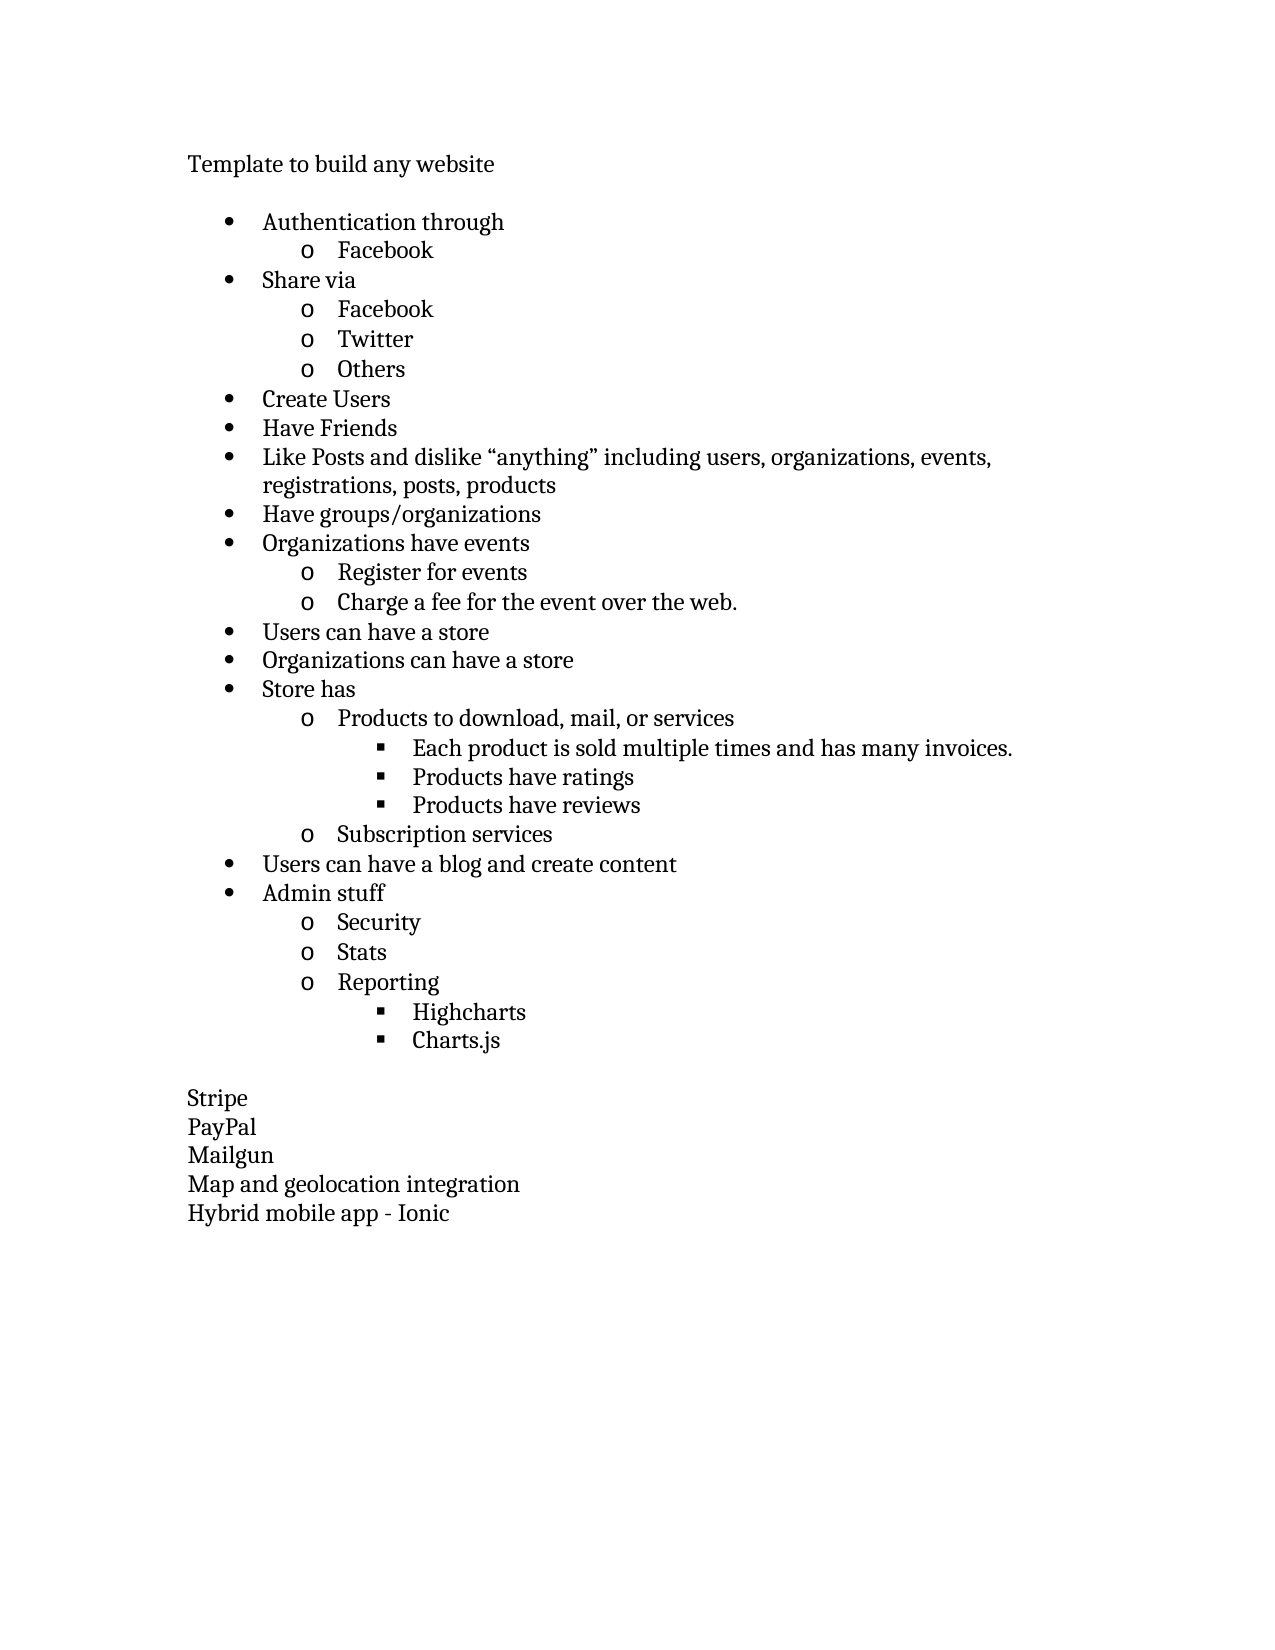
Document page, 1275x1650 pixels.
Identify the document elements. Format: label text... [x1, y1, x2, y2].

list Users can have a blog and create content [225, 850, 1087, 879]
list Like Posts and dislike “anything” including users, organizations, events, registrations, posts, products [225, 442, 1087, 500]
list Admin stuff [225, 879, 1087, 907]
text Hybrid mobile app - Ionic [187, 1199, 1087, 1227]
text Stripe [187, 1084, 1087, 1112]
text Map and geolocation integration [187, 1170, 1087, 1199]
text Template to build any website [187, 150, 1087, 179]
list Organizations have events [225, 529, 1087, 557]
text Mailgun [187, 1141, 1087, 1170]
list Users can have a store [225, 617, 1087, 646]
list Products to download, mail, or services [300, 704, 1087, 734]
text PayPal [187, 1112, 1087, 1141]
list Highcharts [375, 997, 1087, 1026]
list Others [300, 355, 1087, 385]
list Products have reviews [375, 791, 1087, 820]
list Organizations can have a store [225, 646, 1087, 675]
list Subscription services [300, 820, 1087, 850]
list Stats [300, 937, 1087, 967]
list Authentication through [225, 207, 1087, 236]
list Have Friends [225, 414, 1087, 442]
list Products have ratings [375, 762, 1087, 791]
list Each product is sold multiple times and has many invoices. [375, 734, 1087, 762]
list Twitter [300, 325, 1087, 355]
list Facebook [300, 295, 1087, 325]
list Charge a fee for the event over the web. [300, 587, 1087, 617]
list Share via [225, 266, 1087, 295]
list Charts.js [375, 1026, 1087, 1055]
list Security [300, 907, 1087, 937]
list Reporting [300, 967, 1087, 997]
list Have groups/organizations [225, 500, 1087, 529]
list Facebook [300, 236, 1087, 266]
list Register for events [300, 557, 1087, 587]
list Create Users [225, 385, 1087, 414]
list Store has [225, 675, 1087, 704]
